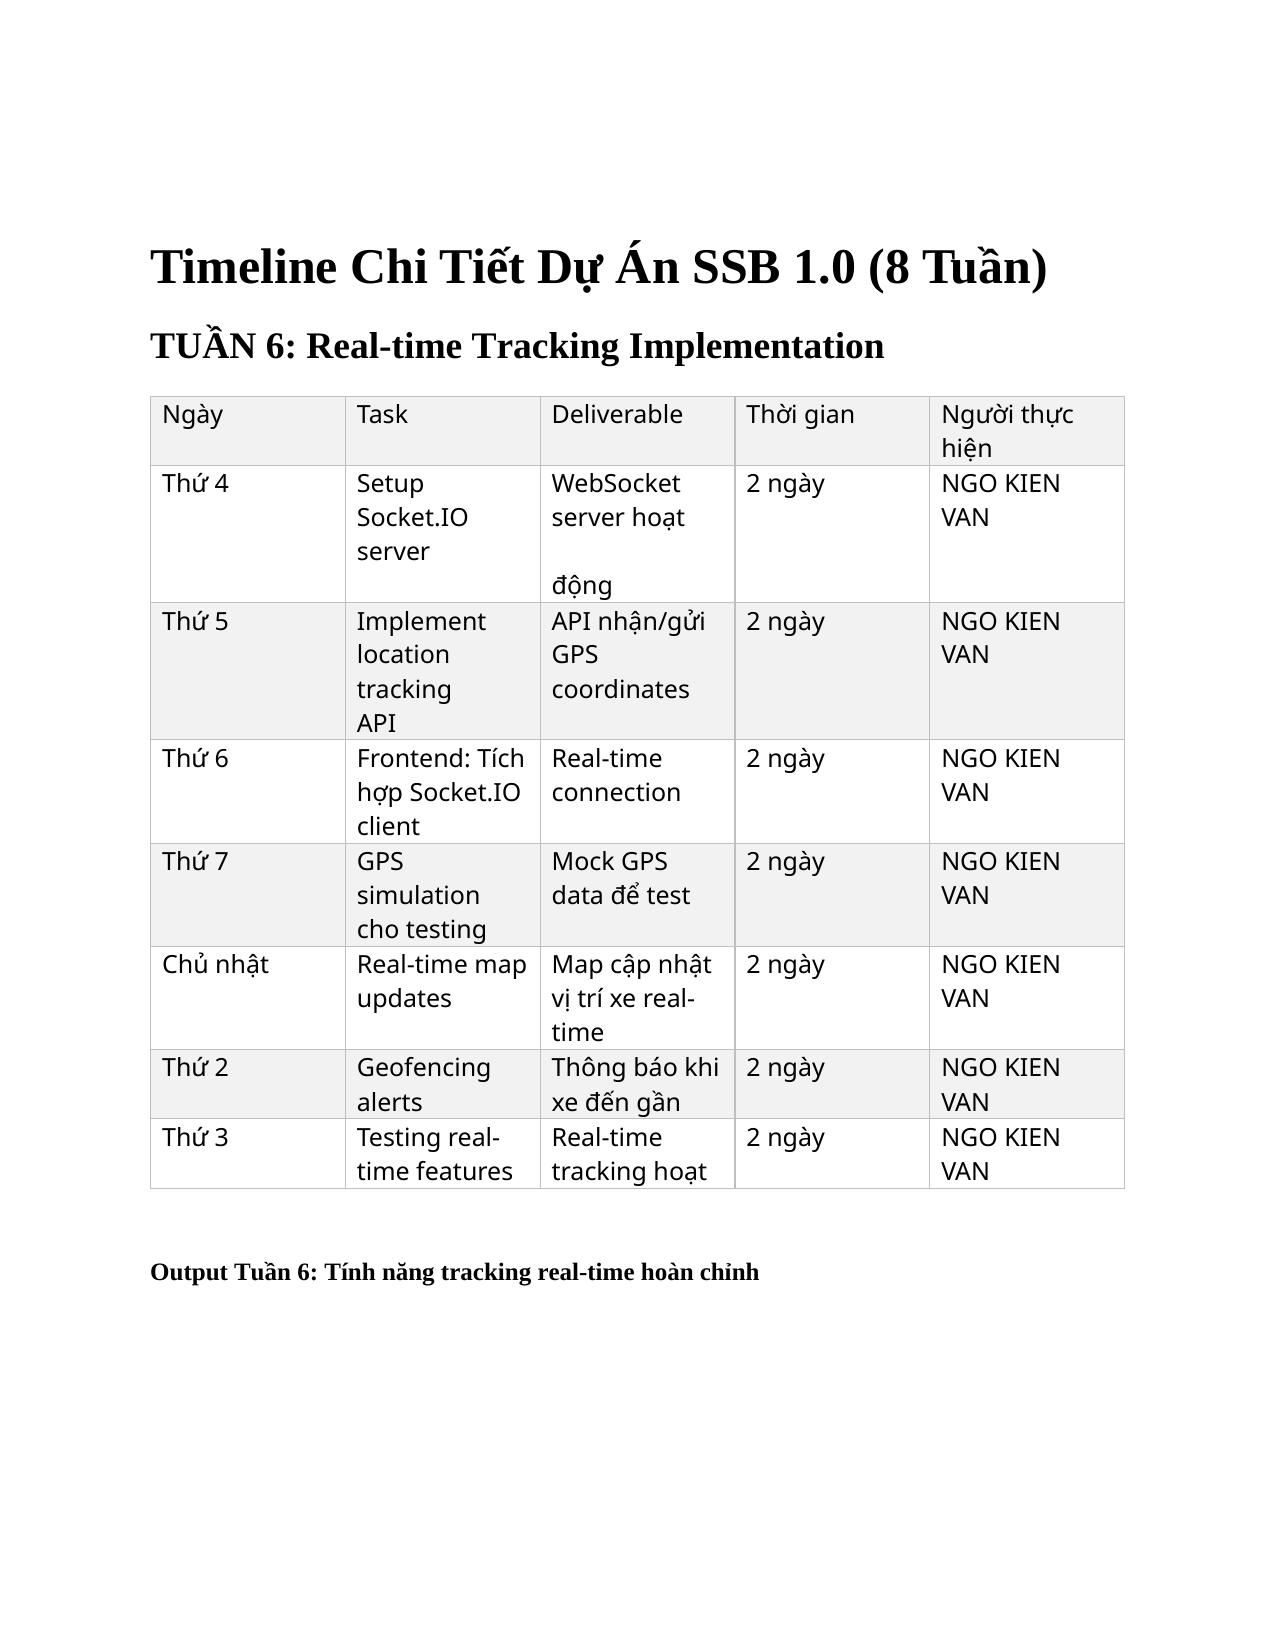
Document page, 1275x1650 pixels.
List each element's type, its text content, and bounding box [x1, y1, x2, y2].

table_cell NGO KIEN VAN [930, 1050, 1124, 1118]
table_cell NGO KIEN VAN [930, 1119, 1124, 1187]
table_cell 2 ngày [736, 1119, 929, 1187]
table_cell Thứ 7 [151, 844, 345, 946]
table_cell NGO KIEN VAN [930, 947, 1124, 1049]
table_cell Implement location tracking API [346, 603, 540, 739]
table_cell 2 ngày [736, 1050, 929, 1118]
table_cell NGO KIEN VAN [930, 740, 1124, 843]
table_cell NGO KIEN VAN [930, 466, 1124, 602]
table_cell Setup Socket.IO server [346, 466, 540, 602]
text TUẦN 6: Real-time Tracking Implementation [150, 323, 1125, 366]
table_cell Real-time map updates [346, 947, 540, 1049]
table_cell 2 ngày [736, 603, 929, 739]
table_cell 2 ngày [736, 844, 929, 946]
table_cell Thứ 5 [151, 603, 345, 739]
table_cell 2 ngày [736, 947, 929, 1049]
table_cell Thứ 3 [151, 1119, 345, 1187]
table_cell 2 ngày [736, 466, 929, 602]
table_header Task [346, 397, 540, 465]
table_cell NGO KIEN VAN [930, 603, 1124, 739]
text Timeline Chi Tiết Dự Án SSB 1.0 (8 Tuần) [150, 237, 1125, 294]
table_cell Thông báo khi xe đến gần [541, 1050, 734, 1118]
table_cell API nhận/gửi GPS coordinates [541, 603, 734, 739]
table_cell WebSocket server hoạt động [541, 466, 734, 602]
table_cell Thứ 4 [151, 466, 345, 602]
table_cell Real-time tracking hoạt [541, 1119, 734, 1187]
table_cell Geofencing alerts [346, 1050, 540, 1118]
table_cell NGO KIEN VAN [930, 844, 1124, 946]
table_cell Map cập nhật vị trí xe real- time [541, 947, 734, 1049]
table_cell GPS simulation cho testing [346, 844, 540, 946]
table_cell Testing real-time features [346, 1119, 540, 1187]
table_header Ngày [151, 397, 345, 465]
text Output Tuần 6: Tính năng tracking real-time hoàn chỉnh [150, 1257, 1125, 1286]
table_cell Mock GPS data để test [541, 844, 734, 946]
table_cell Frontend: Tích hợp Socket.IO client [346, 740, 540, 843]
table_cell Thứ 2 [151, 1050, 345, 1118]
table_cell Thứ 6 [151, 740, 345, 843]
table_cell Real-time connection [541, 740, 734, 843]
table_cell Chủ nhật [151, 947, 345, 1049]
table_header Người thực hiện [930, 397, 1124, 465]
table_header Deliverable [541, 397, 734, 465]
table_cell 2 ngày [736, 740, 929, 843]
table_header Thời gian [736, 397, 929, 465]
